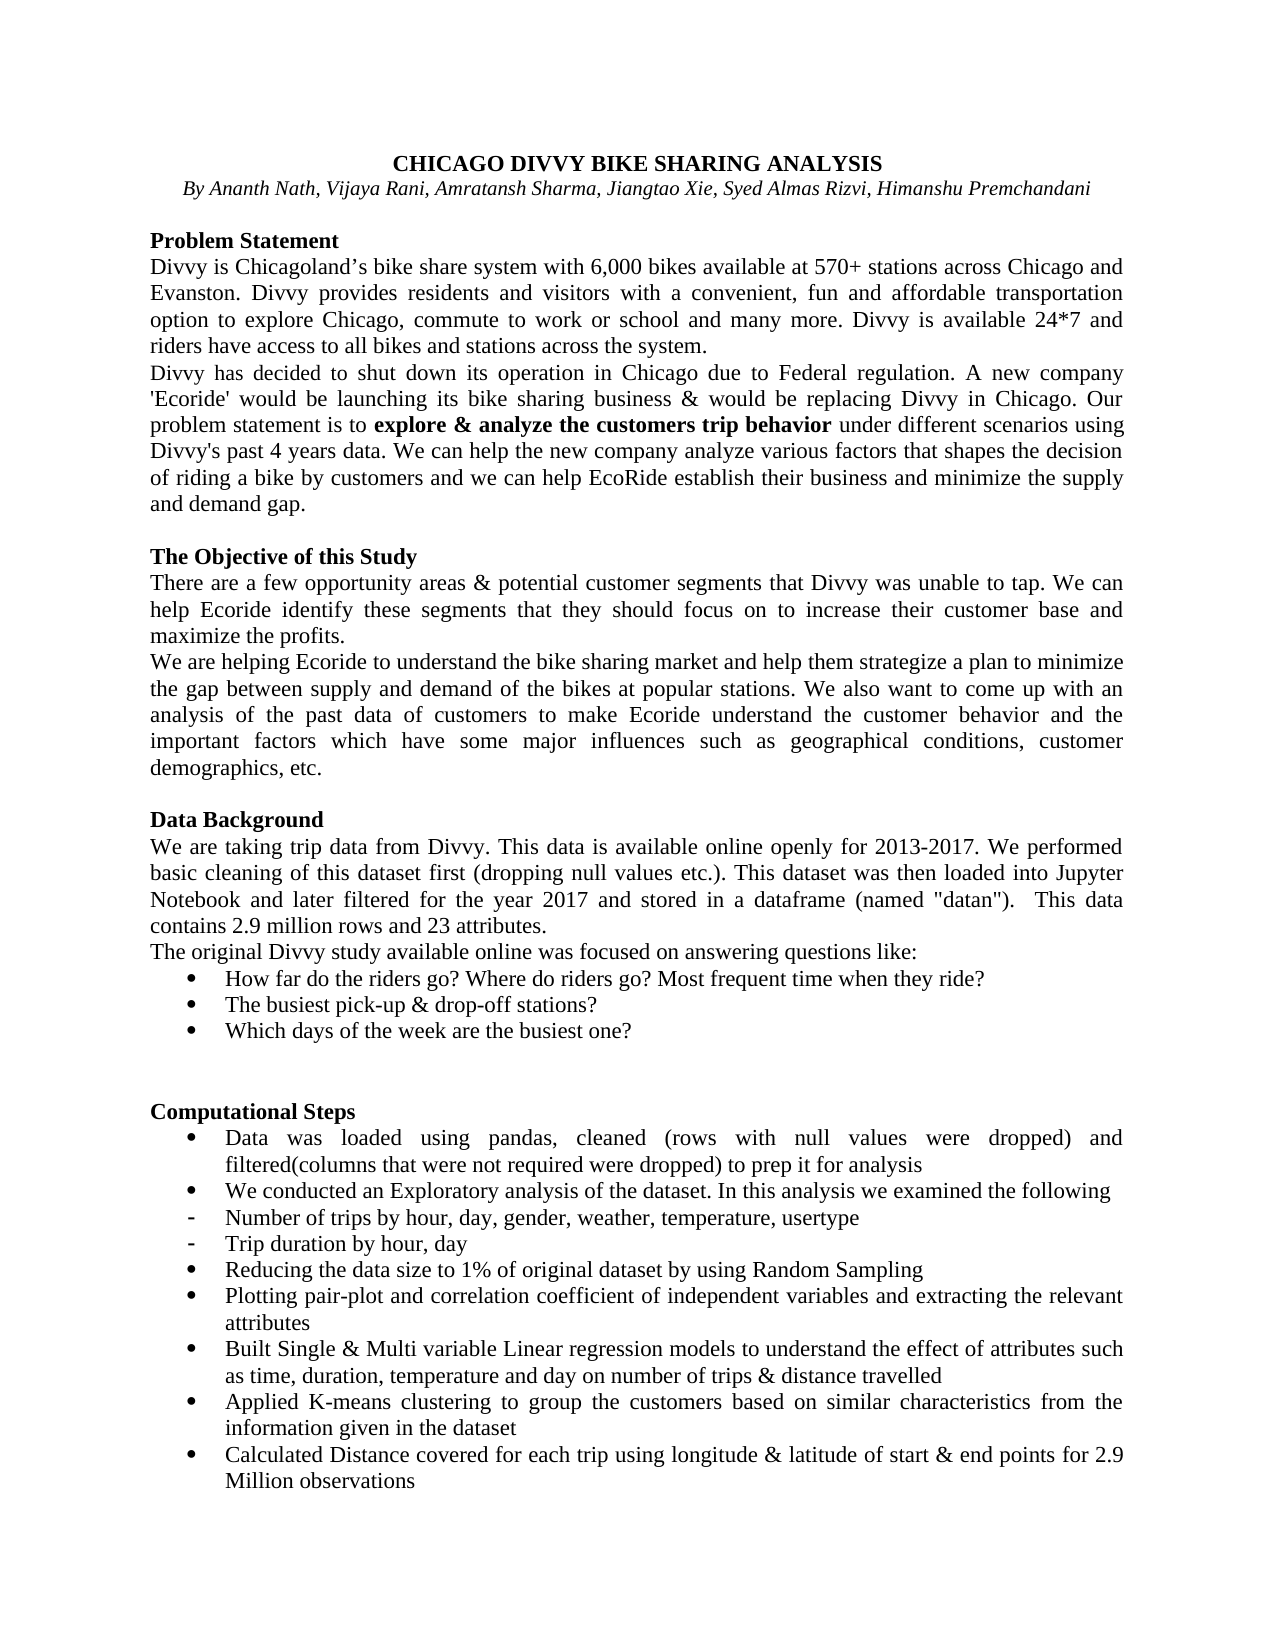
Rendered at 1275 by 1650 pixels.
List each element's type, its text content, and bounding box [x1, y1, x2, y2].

text Data Background [150, 807, 1125, 833]
text CHICAGO DIVVY BIKE SHARING ANALYSIS [150, 150, 1125, 176]
list The busiest pick-up & drop-off stations? [187, 991, 1125, 1017]
text Divvy has decided to shut down its operation in Chicago due to Federal regulation. A new company 'Ecoride' would be launching its bike sharing business & would be replacing Divvy in Chicago. Our problem statement is to explore & analyze the customers trip behavior under different scenarios using Divvy's past 4 years data. We can help the new company analyze various factors that shapes the decision of riding a bike by customers and we can help EcoRide establish their business and minimize the supply and demand gap. [150, 358, 1125, 517]
list Trip duration by hour, day [187, 1230, 1125, 1256]
list Built Single & Multi variable Linear regression models to understand the effect of attributes such as time, duration, temperature and day on number of trips & distance travelled [187, 1335, 1125, 1388]
text Computational Steps [150, 1098, 1125, 1124]
list Applied K-means clustering to group the customers based on similar characteristics from the information given in the dataset [187, 1388, 1125, 1441]
list Number of trips by hour, day, gender, weather, temperature, usertype [187, 1203, 1125, 1230]
text Divvy is Chicagoland’s bike share system with 6,000 bikes available at 570+ stations across Chicago and Evanston. Divvy provides residents and visitors with a convenient, fun and affordable transportation option to explore Chicago, commute to work or school and many more. Divvy is available 24*7 and riders have access to all bikes and stations across the system. [150, 253, 1125, 358]
text The Objective of this Study [150, 543, 1125, 569]
list Reducing the data size to 1% of original dataset by using Random Sampling [187, 1256, 1125, 1283]
list How far do the riders go? Where do riders go? Most frequent time when they ride? [187, 965, 1125, 991]
list We conducted an Exploratory analysis of the dataset. In this analysis we examined the following [187, 1177, 1125, 1203]
list Which days of the week are the busiest one? [187, 1017, 1125, 1044]
text There are a few opportunity areas & potential customer segments that Divvy was unable to tap. We can help Ecoride identify these segments that they should focus on to increase their customer base and maximize the profits. [150, 569, 1125, 648]
text We are helping Ecoride to understand the bike sharing market and help them strategize a plan to minimize the gap between supply and demand of the bikes at popular stations. We also want to come up with an analysis of the past data of customers to make Ecoride understand the customer behavior and the important factors which have some major influences such as geographical conditions, customer demographics, etc. [150, 648, 1125, 780]
list Plotting pair-plot and correlation coefficient of independent variables and extracting the relevant attributes [187, 1283, 1125, 1335]
text By Ananth Nath, Vijaya Rani, Amratansh Sharma, Jiangtao Xie, Syed Almas Rizvi, Himanshu Premchandani [150, 176, 1125, 200]
list Data was loaded using pandas, cleaned (rows with null values were dropped) and filtered(columns that were not required were dropped) to prep it for analysis [187, 1124, 1125, 1177]
text The original Divvy study available online was focused on answering questions like: [150, 938, 1125, 965]
text Problem Statement [150, 227, 1125, 253]
list Calculated Distance covered for each trip using longitude & latitude of start & end points for 2.9 Million observations [187, 1441, 1125, 1493]
text We are taking trip data from Divvy. This data is available online openly for 2013-2017. We performed basic cleaning of this dataset first (dropping null values etc.). This dataset was then loaded into Jupyter Notebook and later filtered for the year 2017 and stored in a dataframe (named "datan"). This data contains 2.9 million rows and 23 attributes. [150, 833, 1125, 938]
